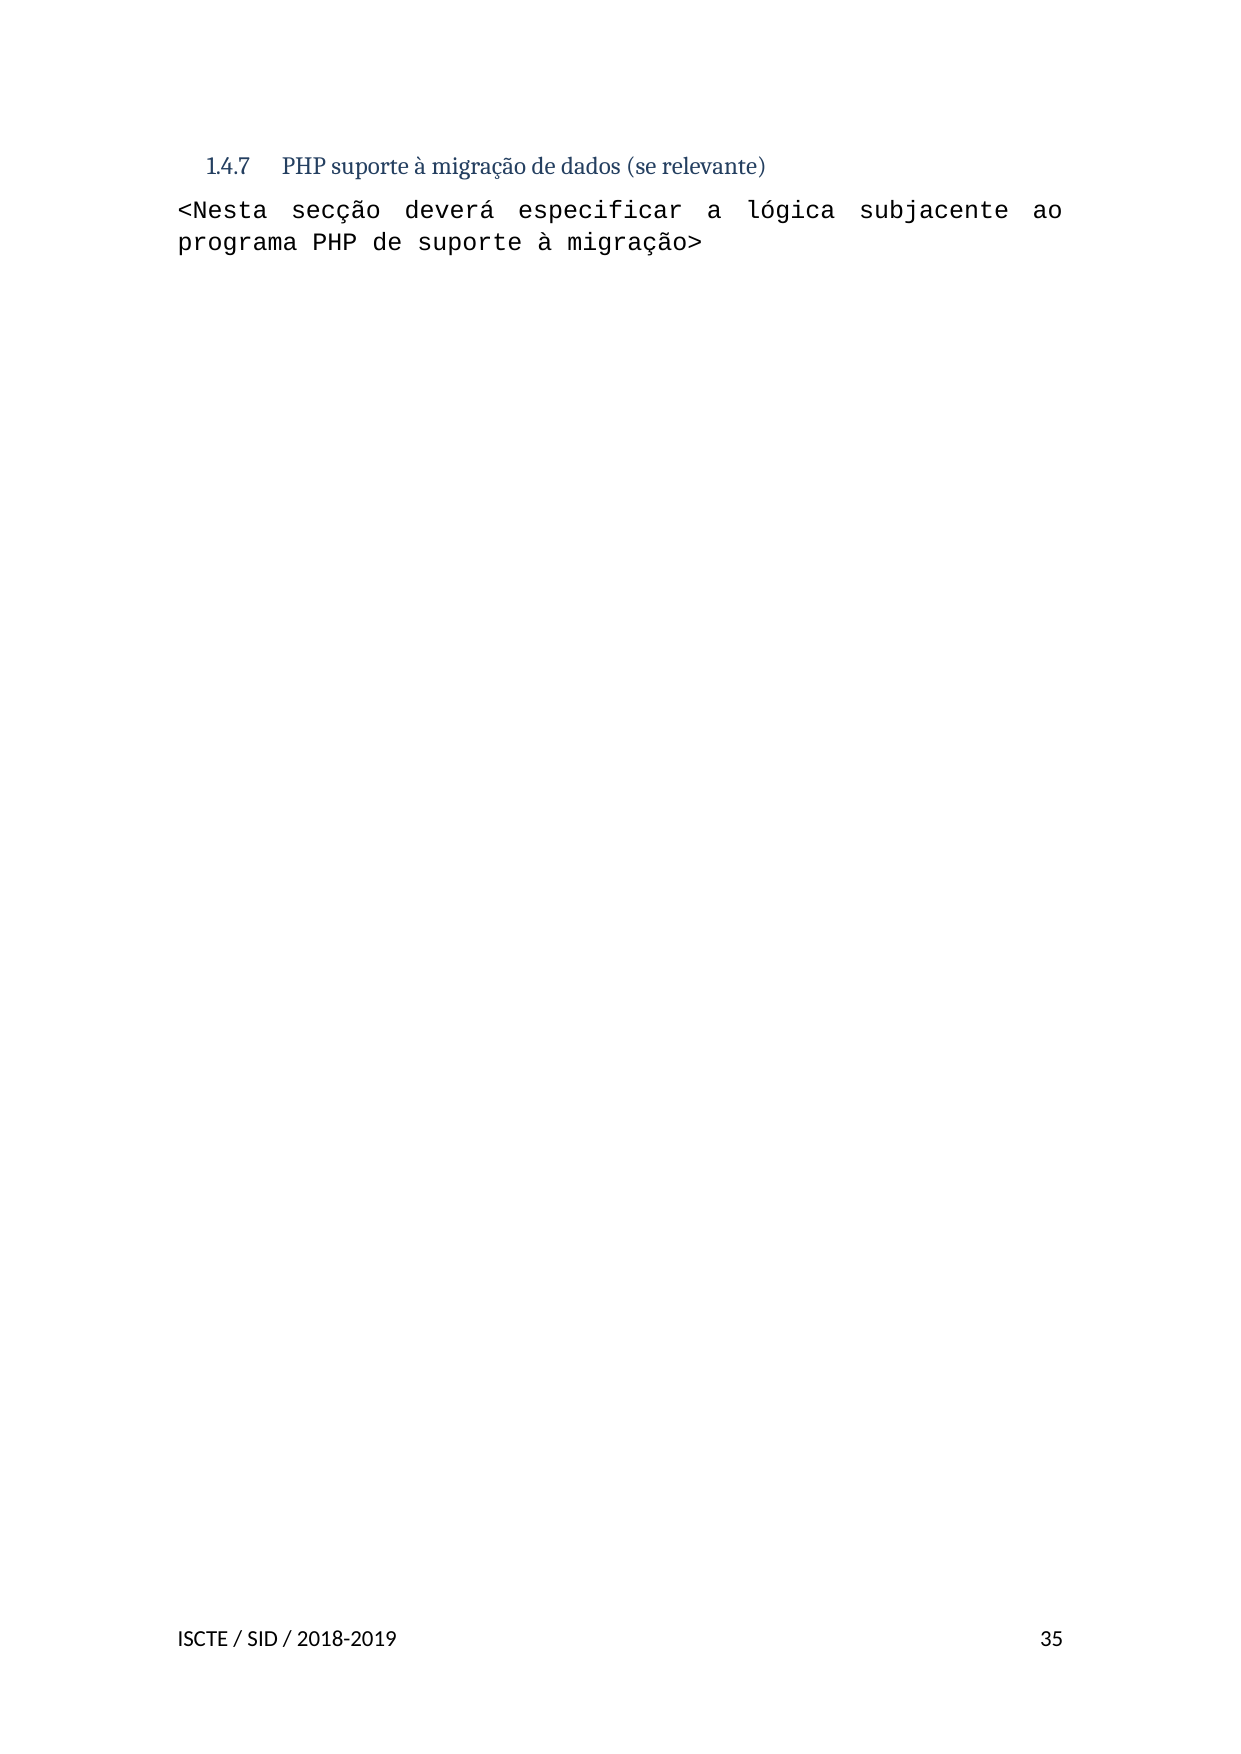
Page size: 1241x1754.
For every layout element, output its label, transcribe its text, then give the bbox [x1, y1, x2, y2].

text <Nesta secção deverá especificar a lógica subjacente ao programa PHP de suporte à migração> [177, 197, 1063, 258]
subtitle PHP suporte à migração de dados (se relevante) [207, 152, 1063, 181]
